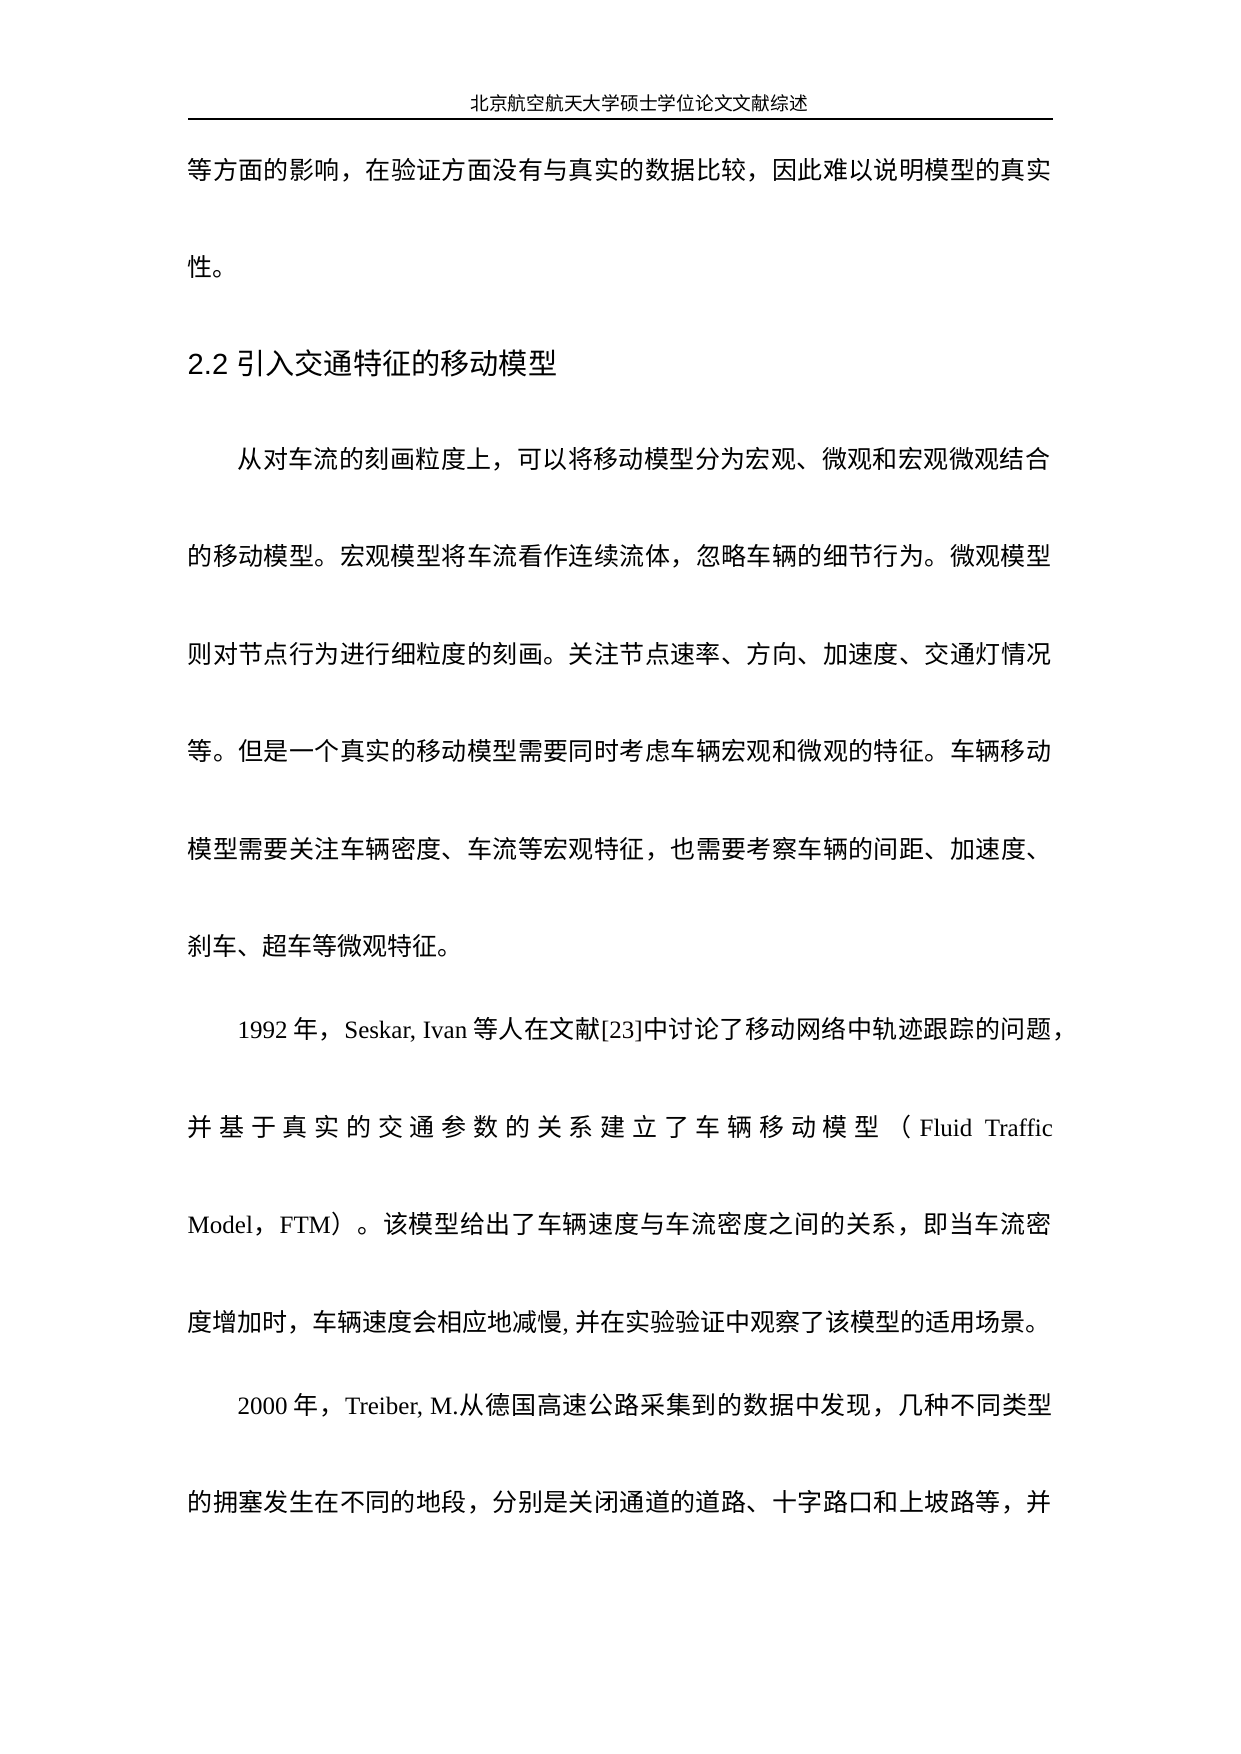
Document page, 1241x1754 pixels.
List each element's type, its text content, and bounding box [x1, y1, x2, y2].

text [187, 1371, 1053, 1533]
text 从对车流的刻画粒度上，可以将移动模型分为宏观、微观和宏观微观结合的移动模型。宏观模型将车流看作连续流体，忽略车辆的细节行为。微观模型则对节点行为进行细粒度的刻画。关注节点速率、方向、加速度、交通灯情况等。但是一个真实的移动模型需要同时考虑车辆宏观和微观的特征。车辆移动模型需要关注车辆密度、车流等宏观特征，也需要考察车辆的间距、加速度、刹车、超车等微观特征。 [187, 425, 1053, 977]
text 1992年，Seskar, Ivan等人在文献[23]中讨论了移动网络中轨迹跟踪的问题，并基于真实的交通参数的关系建立了车辆移动模型（Fluid Traffic Model，FTM）。该模型给出了车辆速度与车流密度之间的关系，即当车流密度增加时，车辆速度会相应地减慢, 并在实验验证中观察了该模型的适用场景。 [187, 995, 1053, 1353]
subtitle 2.2 引入交通特征的移动模型 [187, 329, 1053, 394]
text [187, 136, 1053, 298]
